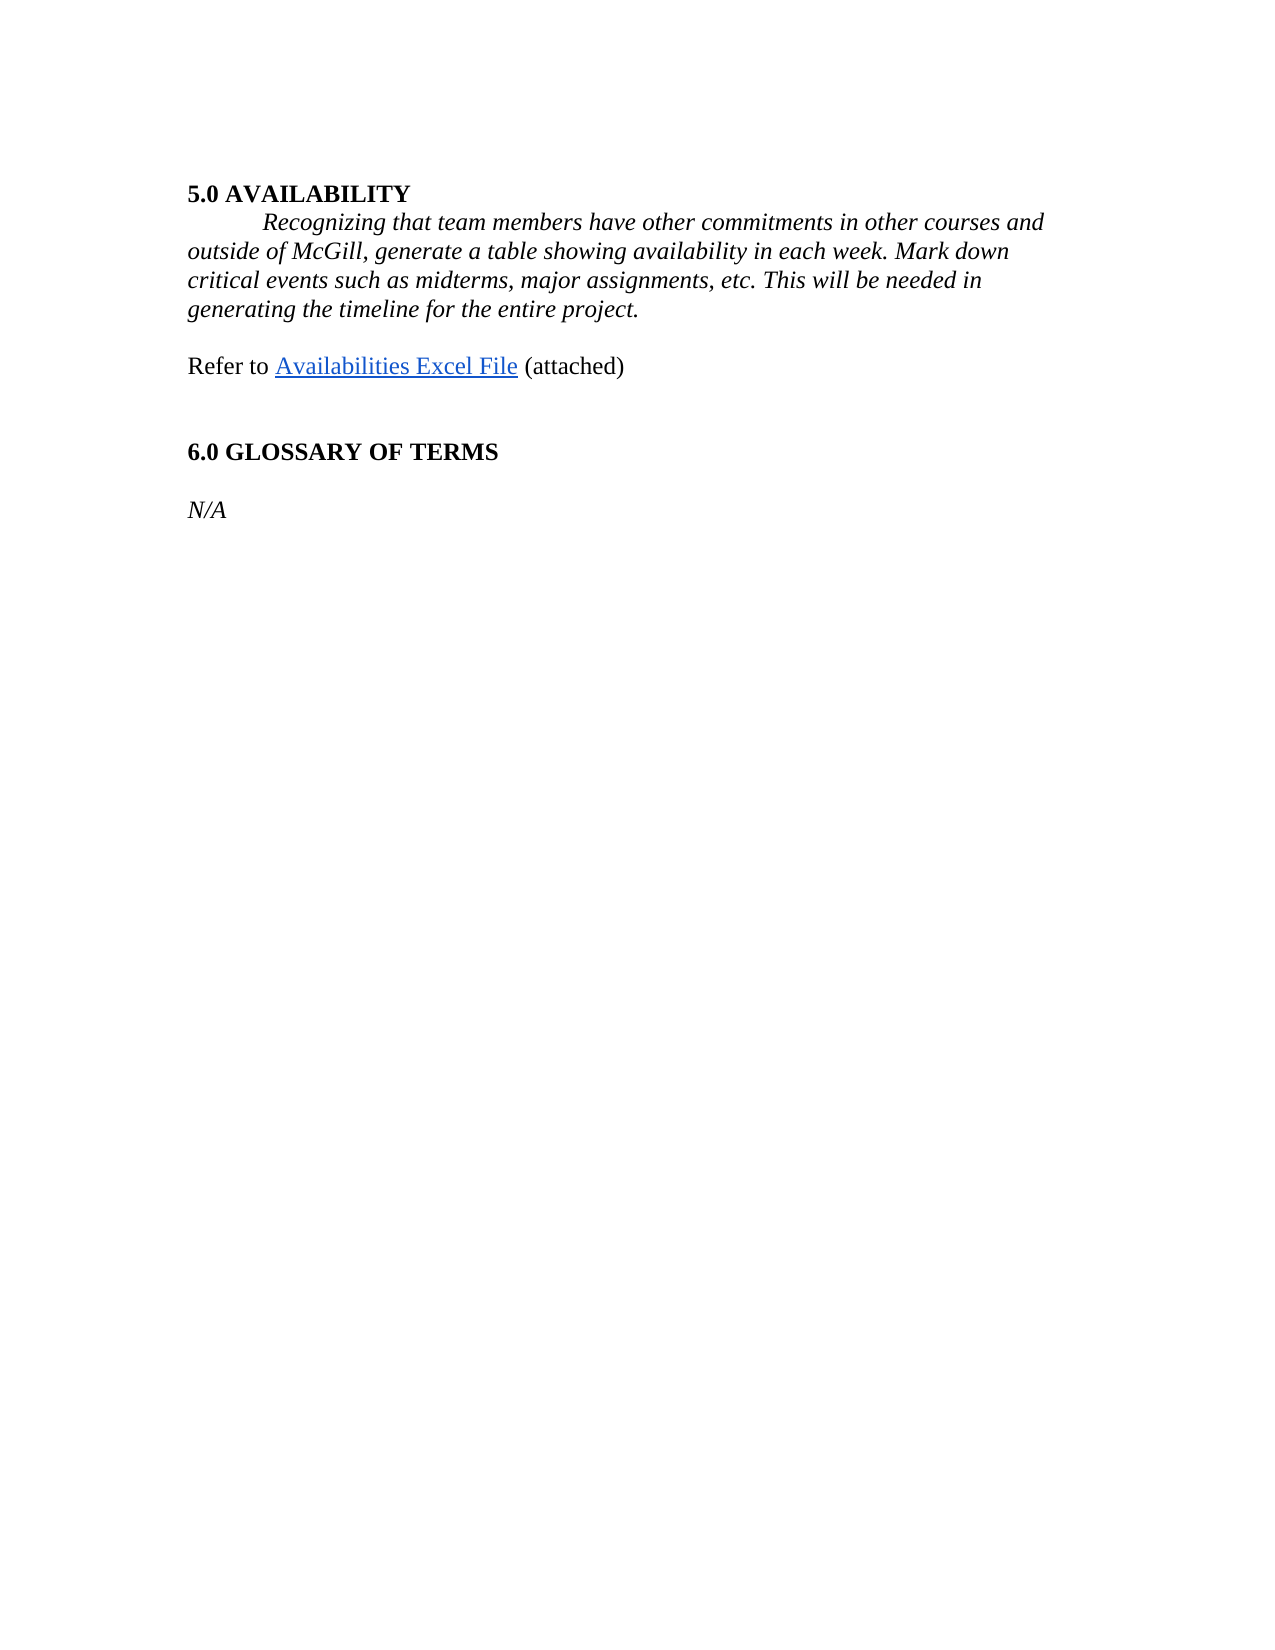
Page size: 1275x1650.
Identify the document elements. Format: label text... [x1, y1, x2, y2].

text 6.0 GLOSSARY OF TERMS [187, 437, 1087, 466]
text Recognizing that team members have other commitments in other courses and outside of McGill, generate a table showing availability in each week. Mark down critical events such as midterms, major assignments, etc. This will be needed in generating the timeline for the entire project. [187, 207, 1087, 322]
text 5.0 AVAILABILITY [187, 179, 1087, 207]
text Refer to Availabilities Excel File (attached) [187, 351, 1087, 380]
text N/A [187, 495, 1087, 524]
